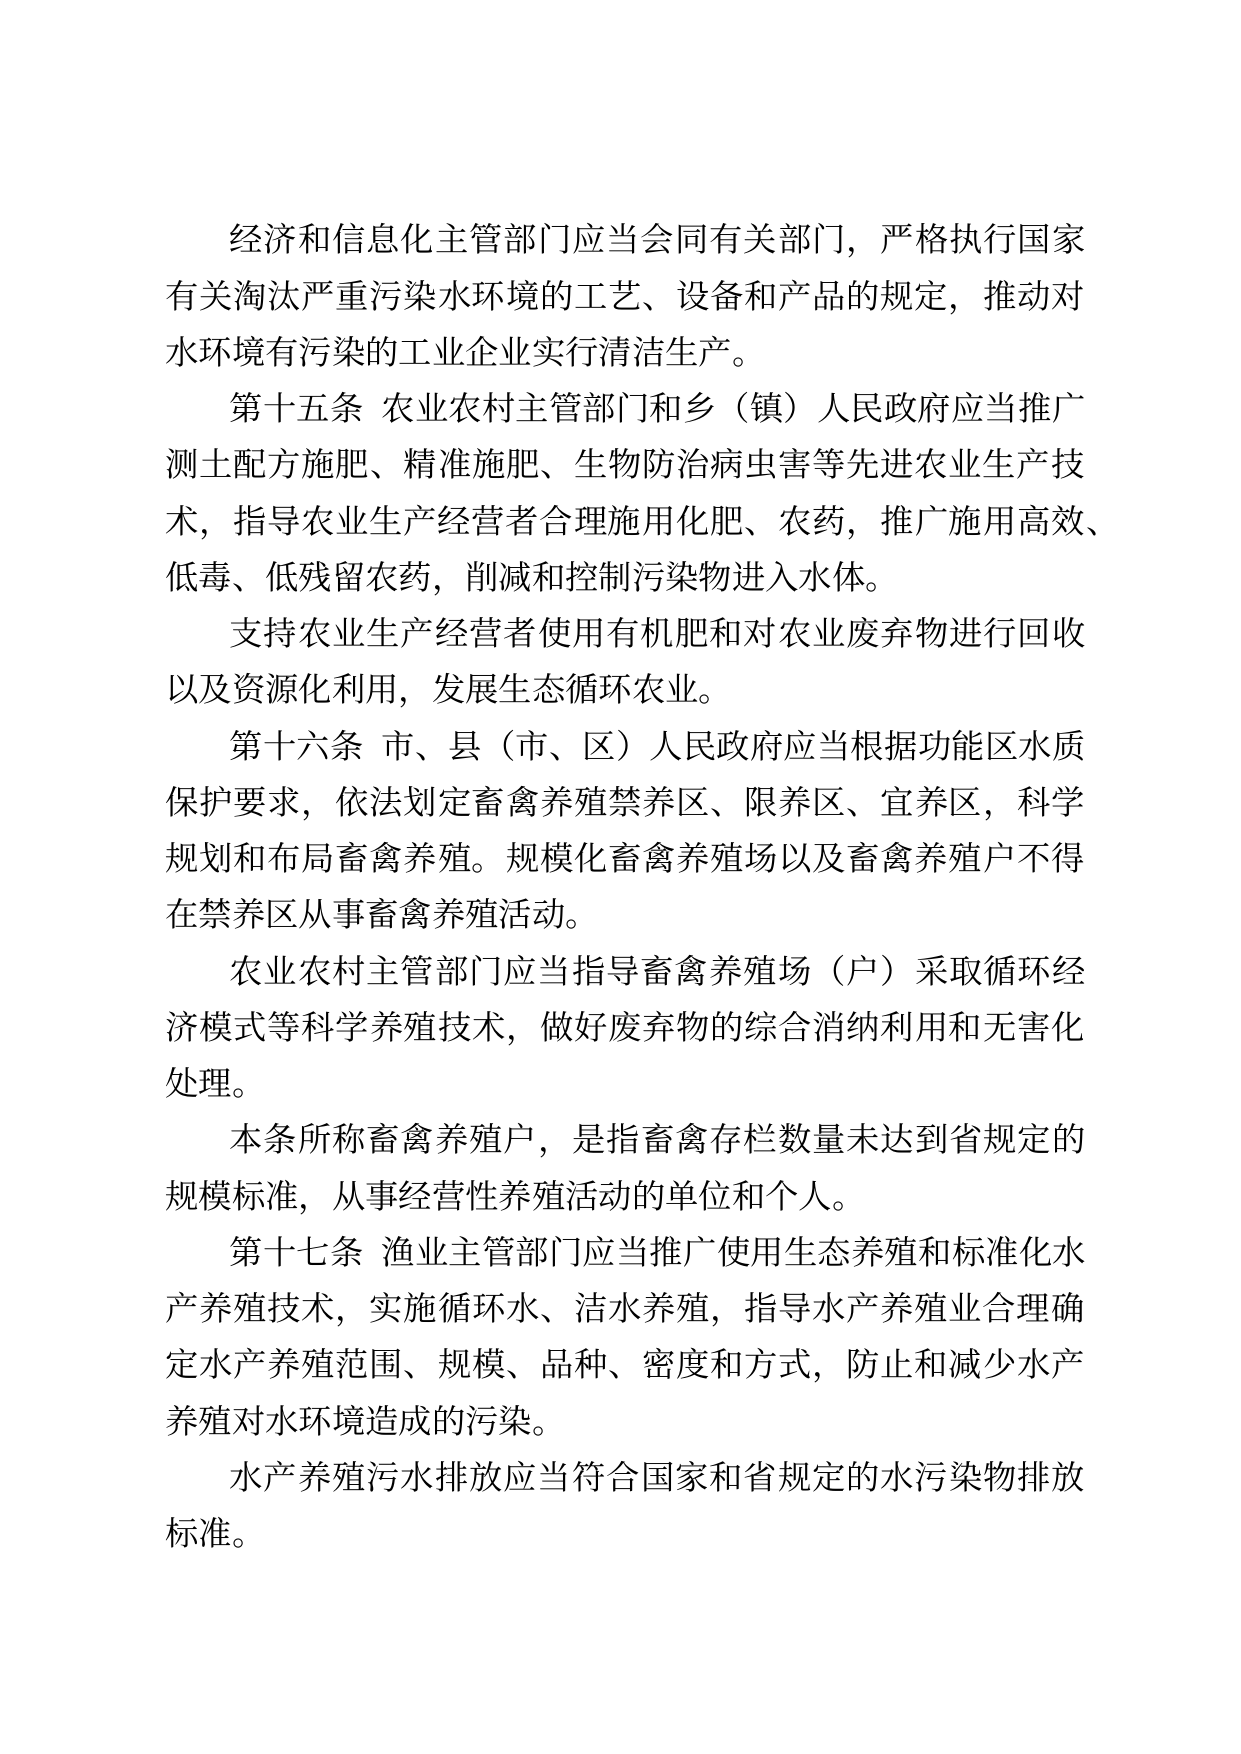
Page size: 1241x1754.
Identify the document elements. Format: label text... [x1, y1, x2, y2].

text 本条所称畜禽养殖户，是指畜禽存栏数量未达到省规定的规模标准，从事经营性养殖活动的单位和个人。 [165, 1107, 1087, 1219]
text 经济和信息化主管部门应当会同有关部门，严格执行国家有关淘汰严重污染水环境的工艺、设备和产品的规定，推动对水环境有污染的工业企业实行清洁生产。 [165, 207, 1087, 376]
text 水产养殖污水排放应当符合国家和省规定的水污染物排放标准。 [165, 1444, 1087, 1557]
text 第十七条 渔业主管部门应当推广使用生态养殖和标准化水产养殖技术，实施循环水、洁水养殖，指导水产养殖业合理确定水产养殖范围、规模、品种、密度和方式，防止和减少水产养殖对水环境造成的污染。 [165, 1219, 1087, 1444]
text 支持农业生产经营者使用有机肥和对农业废弃物进行回收以及资源化利用，发展生态循环农业。 [165, 601, 1087, 713]
text 第十五条 农业农村主管部门和乡（镇）人民政府应当推广测土配方施肥、精准施肥、生物防治病虫害等先进农业生产技术，指导农业生产经营者合理施用化肥、农药，推广施用高效、低毒、低残留农药，削减和控制污染物进入水体。 [165, 376, 1087, 601]
text 第十六条 市、县（市、区）人民政府应当根据功能区水质保护要求，依法划定畜禽养殖禁养区、限养区、宜养区，科学规划和布局畜禽养殖。规模化畜禽养殖场以及畜禽养殖户不得在禁养区从事畜禽养殖活动。 [165, 713, 1087, 938]
text 农业农村主管部门应当指导畜禽养殖场（户）采取循环经济模式等科学养殖技术，做好废弃物的综合消纳利用和无害化处理。 [165, 938, 1087, 1107]
